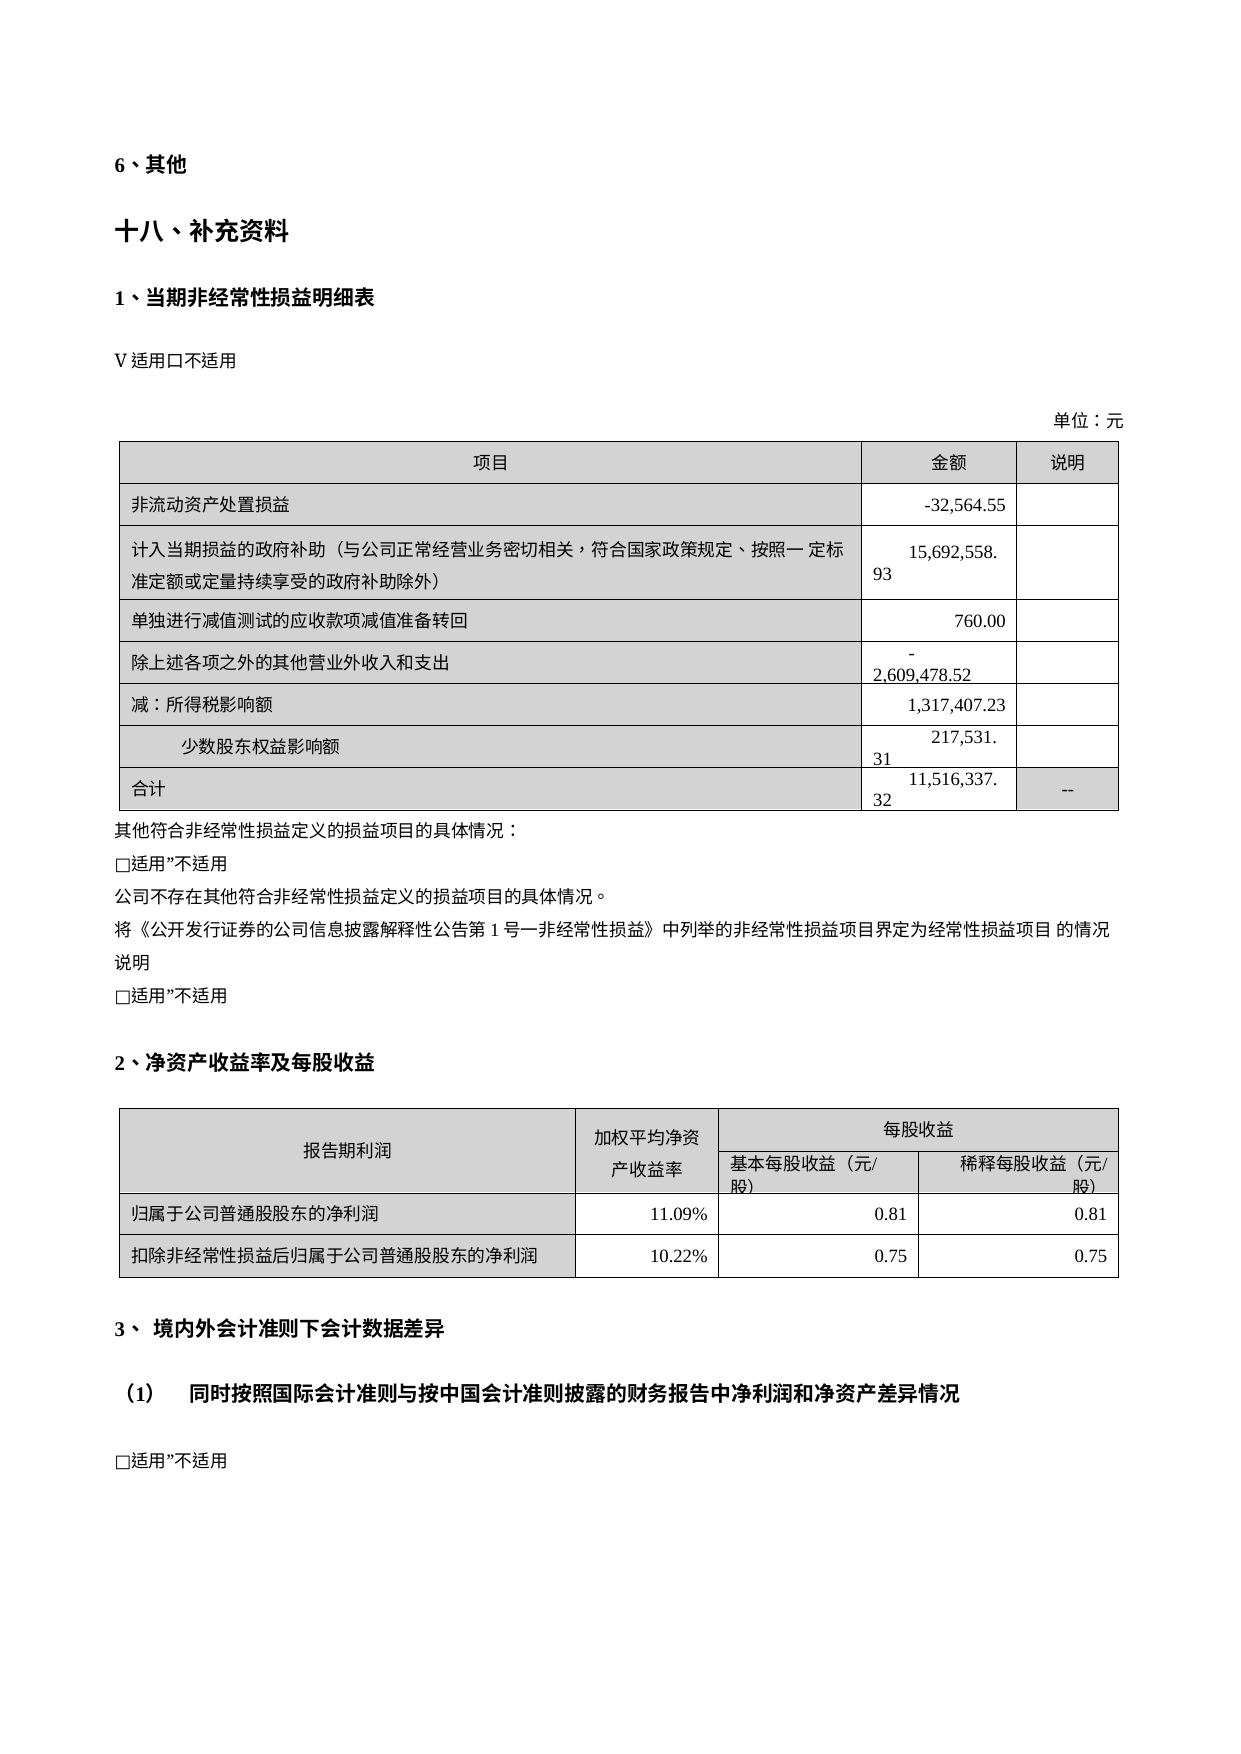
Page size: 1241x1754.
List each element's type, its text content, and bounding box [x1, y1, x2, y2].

subtitle 2、净资产收益率及每股收益 [114, 1048, 1124, 1077]
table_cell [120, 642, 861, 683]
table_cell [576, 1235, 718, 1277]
text 单位：元 [114, 408, 1124, 432]
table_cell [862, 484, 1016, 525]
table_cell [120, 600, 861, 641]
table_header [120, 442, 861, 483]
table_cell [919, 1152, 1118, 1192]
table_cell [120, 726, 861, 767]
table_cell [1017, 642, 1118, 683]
text V适用口不适用 [114, 347, 1124, 373]
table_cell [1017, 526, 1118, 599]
subtitle 1、当期非经常性损益明细表 [114, 283, 1124, 312]
text □适用”不适用 [114, 1448, 1124, 1472]
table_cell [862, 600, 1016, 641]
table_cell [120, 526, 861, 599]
subtitle 3、 境内外会计准则下会计数据差异 [114, 1309, 1124, 1343]
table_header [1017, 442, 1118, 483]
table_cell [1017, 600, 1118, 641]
text 其他符合非经常性损益定义的损益项目的具体情况： [114, 811, 1124, 844]
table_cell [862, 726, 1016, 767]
subtitle 6、其他 [114, 150, 1124, 178]
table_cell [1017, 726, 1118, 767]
text □适用”不适用 [114, 976, 1124, 1009]
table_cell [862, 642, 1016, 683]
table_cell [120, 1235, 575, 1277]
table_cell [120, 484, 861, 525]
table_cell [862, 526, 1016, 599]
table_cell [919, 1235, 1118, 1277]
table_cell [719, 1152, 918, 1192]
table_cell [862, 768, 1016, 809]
subtitle （1） 同时按照国际会计准则与按中国会计准则披露的财务报告中净利润和净资产差异情况 [114, 1374, 1124, 1408]
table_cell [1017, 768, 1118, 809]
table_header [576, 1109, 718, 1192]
subtitle 十八、补充资料 [114, 214, 1124, 248]
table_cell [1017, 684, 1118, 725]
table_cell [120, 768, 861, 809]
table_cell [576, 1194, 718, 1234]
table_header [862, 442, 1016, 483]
text 将《公开发行证券的公司信息披露解释性公告第1号一非经常性损益》中列举的非经常性损益项目界定为经常性损益项目 的情况说明 [114, 910, 1124, 976]
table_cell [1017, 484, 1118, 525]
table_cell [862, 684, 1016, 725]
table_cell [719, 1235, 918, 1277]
text 公司不存在其他符合非经常性损益定义的损益项目的具体情况。 [114, 877, 1124, 910]
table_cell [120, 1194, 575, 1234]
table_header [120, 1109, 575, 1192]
text □适用”不适用 [114, 844, 1124, 877]
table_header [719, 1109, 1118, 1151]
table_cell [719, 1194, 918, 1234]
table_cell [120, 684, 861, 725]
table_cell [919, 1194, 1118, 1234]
